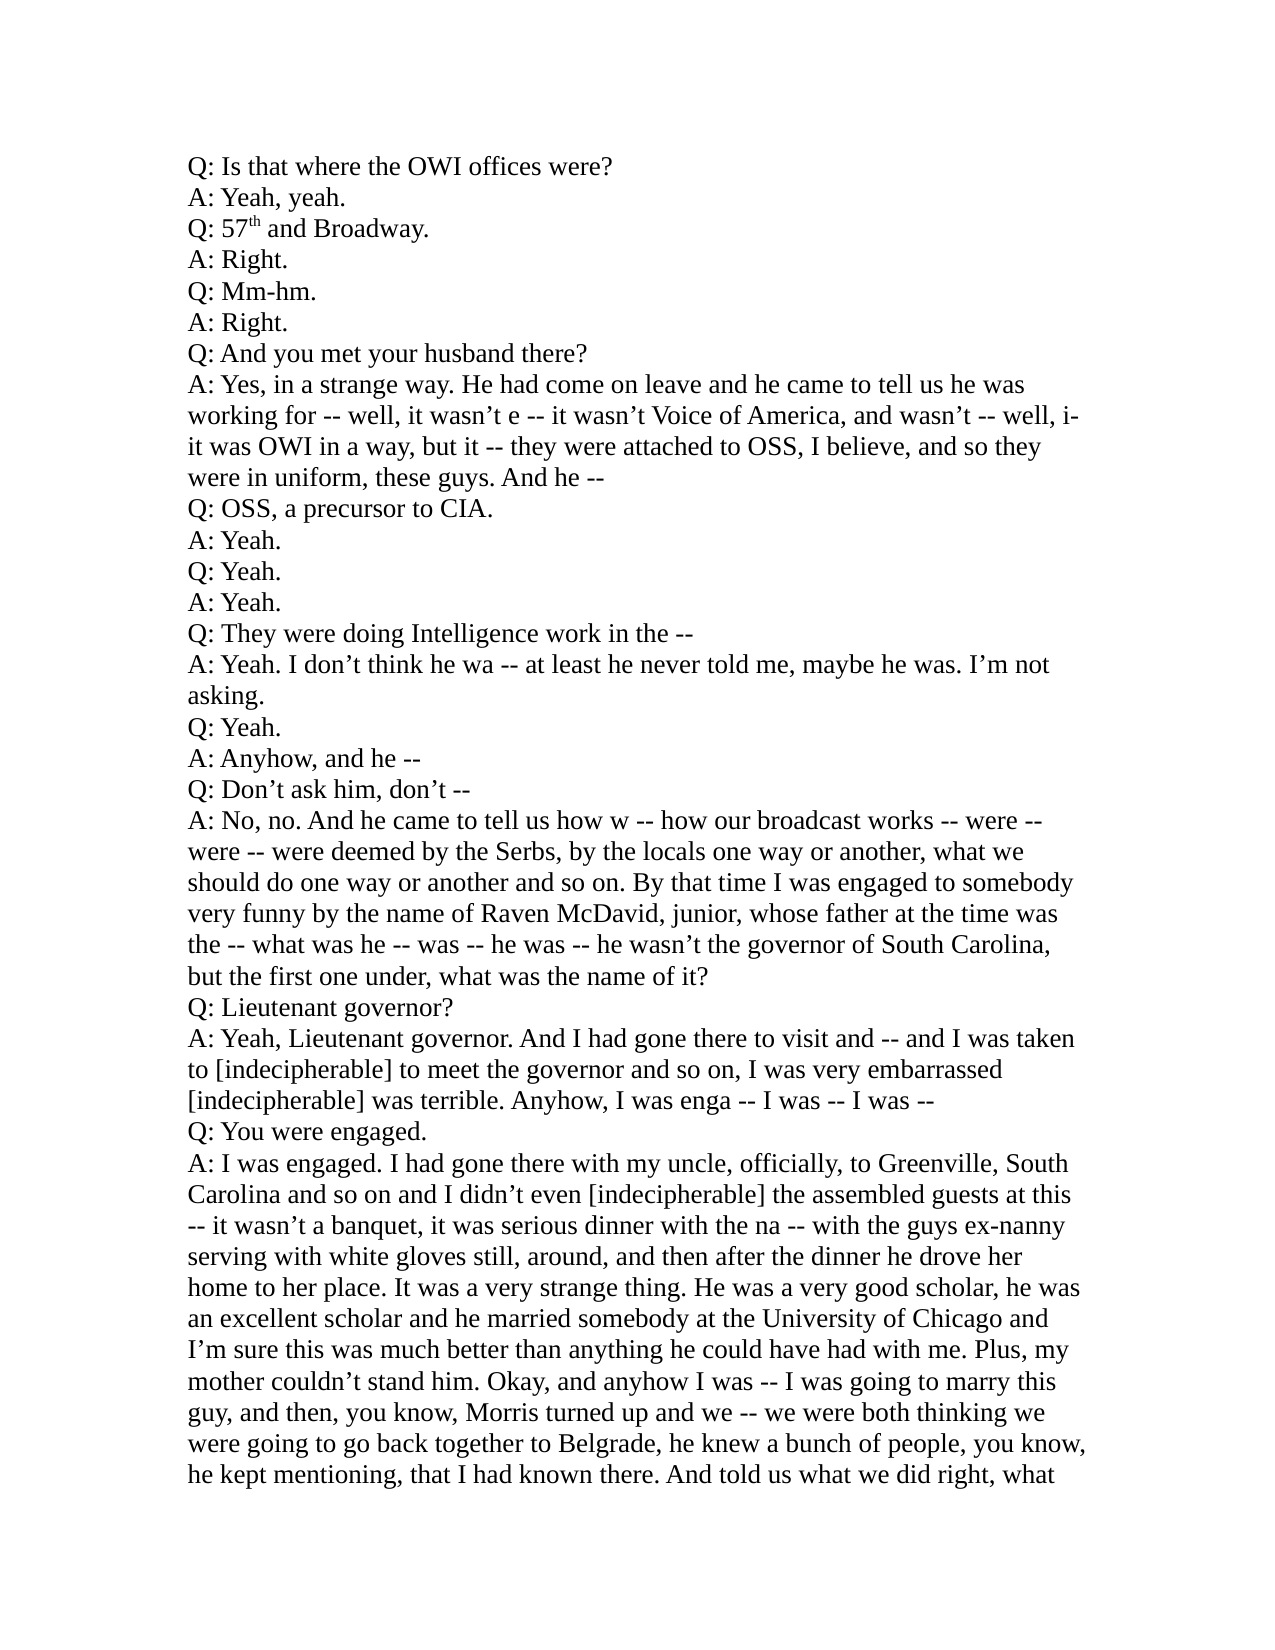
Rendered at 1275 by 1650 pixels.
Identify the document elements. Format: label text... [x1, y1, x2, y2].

text A: No, no. And he came to tell us how w -- how our broadcast works -- were -- were -- were deemed by the Serbs, by the locals one way or another, what we should do one way or another and so on. By that time I was engaged to somebody very funny by the name of Raven McDavid, junior, whose father at the time was the -- what was he -- was -- he was -- he wasn’t the governor of South Carolina, but the first one under, what was the name of it? [187, 866, 1087, 1053]
text A: Yeah, Lieutenant governor. And I had gone there to visit and -- and I was taken to [indecipherable] to meet the governor and so on, I was very embarrassed [indecipherable] was terrible. Anyhow, I was enga -- I was -- I was -- [187, 1084, 1087, 1178]
text Q: 57th and Broadway. [187, 274, 1087, 306]
text A: Yeah, yeah. [187, 243, 1087, 274]
text A: Yeah. [187, 648, 1087, 679]
text Q: Yeah. [187, 617, 1087, 648]
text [187, 150, 1087, 212]
text A: Right. [187, 306, 1087, 337]
text A: Right. [187, 368, 1087, 399]
text Q: Lieutenant governor? [187, 1053, 1087, 1084]
text A: Yes, in a strange way. He had come on leave and he came to tell us he was working for -- well, it wasn’t e -- it wasn’t Voice of America, and wasn’t -- well, i-it was OWI in a way, but it -- they were attached to OSS, I believe, and so they were in uniform, these guys. And he -- [187, 430, 1087, 555]
text A: Yeah. I don’t think he wa -- at least he never told me, maybe he was. I’m not asking. [187, 711, 1087, 773]
text Q: Don’t ask him, don’t -- [187, 835, 1087, 866]
text Q: OSS, a precursor to CIA. [187, 555, 1087, 586]
text Q: You were engaged. [187, 1178, 1087, 1209]
text A: Anyhow, and he -- [187, 804, 1087, 835]
text Q: Yeah. [187, 773, 1087, 804]
text Q: And you met your husband there? [187, 399, 1087, 430]
text Q: They were doing Intelligence work in the -- [187, 679, 1087, 711]
text A: Yeah. [187, 586, 1087, 617]
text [187, 1209, 1087, 1489]
text Q: Mm-hm. [187, 337, 1087, 368]
text Q: Is that where the OWI offices were? [187, 212, 1087, 243]
